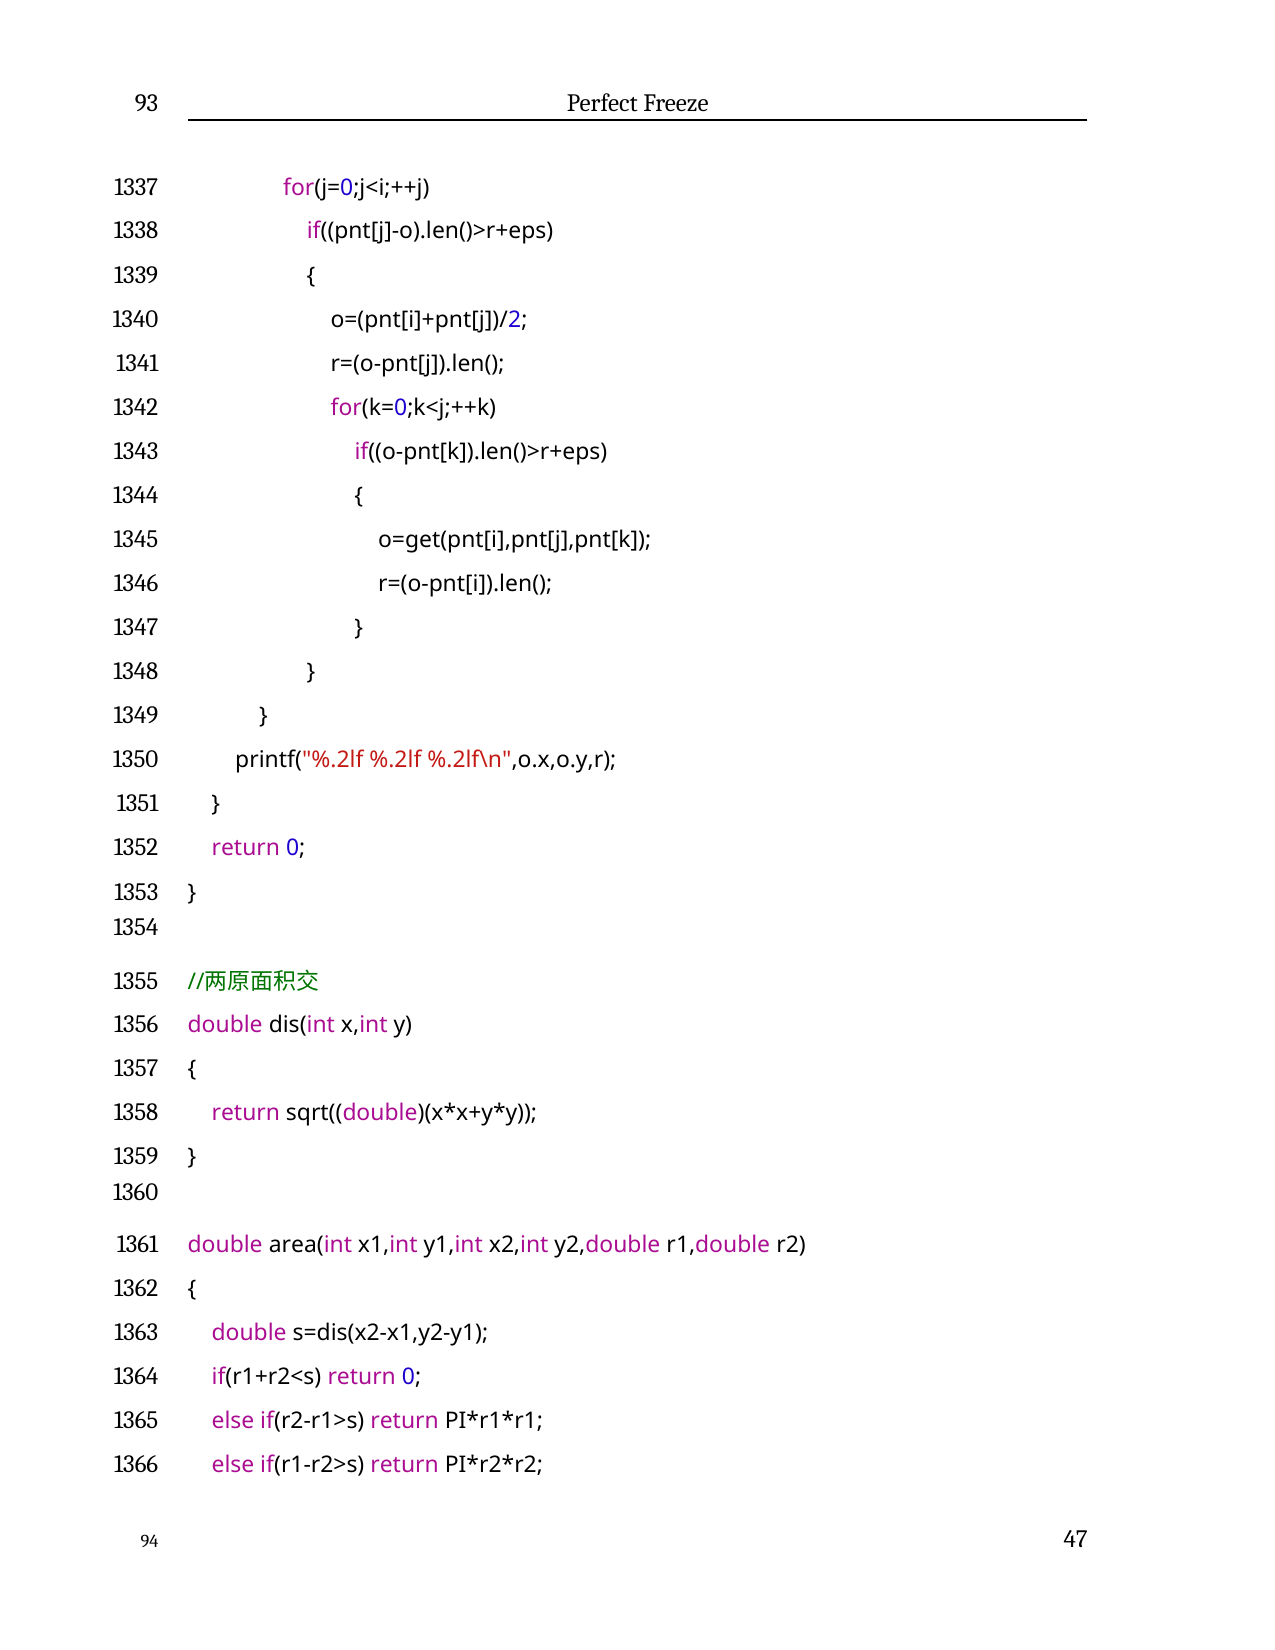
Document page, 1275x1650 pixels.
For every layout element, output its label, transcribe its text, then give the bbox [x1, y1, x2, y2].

text return 0; [187, 825, 1087, 869]
text } [187, 869, 1087, 913]
text o=get(pnt[i],pnt[j],pnt[k]); [187, 517, 1087, 561]
text { [187, 1266, 1087, 1310]
text else if(r1-r2>s) return PI*r2*r2; [187, 1442, 1087, 1486]
text { [187, 1045, 1087, 1089]
text if(r1+r2<s) return 0; [187, 1354, 1087, 1398]
text o=(pnt[i]+pnt[j])/2; [187, 296, 1087, 340]
text else if(r2-r1>s) return PI*r1*r1; [187, 1398, 1087, 1442]
text r=(o-pnt[j]).len(); [187, 340, 1087, 384]
text } [187, 1133, 1087, 1177]
text } [187, 649, 1087, 693]
text } [187, 605, 1087, 649]
text if((o-pnt[k]).len()>r+eps) [187, 428, 1087, 472]
text for(j=0;j<i;++j) [187, 164, 1087, 208]
text return sqrt((double)(x*x+y*y)); [187, 1089, 1087, 1133]
text double dis(int x,int y) [187, 1001, 1087, 1045]
text { [187, 252, 1087, 296]
text } [187, 781, 1087, 825]
text for(k=0;k<j;++k) [187, 384, 1087, 428]
text { [187, 472, 1087, 517]
text printf("%.2lf %.2lf %.2lf\n",o.x,o.y,r); [187, 737, 1087, 781]
text } [187, 693, 1087, 737]
text r=(o-pnt[i]).len(); [187, 561, 1087, 605]
text //两原面积交 [187, 957, 1087, 1001]
text if((pnt[j]-o).len()>r+eps) [187, 208, 1087, 252]
text double area(int x1,int y1,int x2,int y2,double r1,double r2) [187, 1222, 1087, 1266]
text double s=dis(x2-x1,y2-y1); [187, 1310, 1087, 1354]
